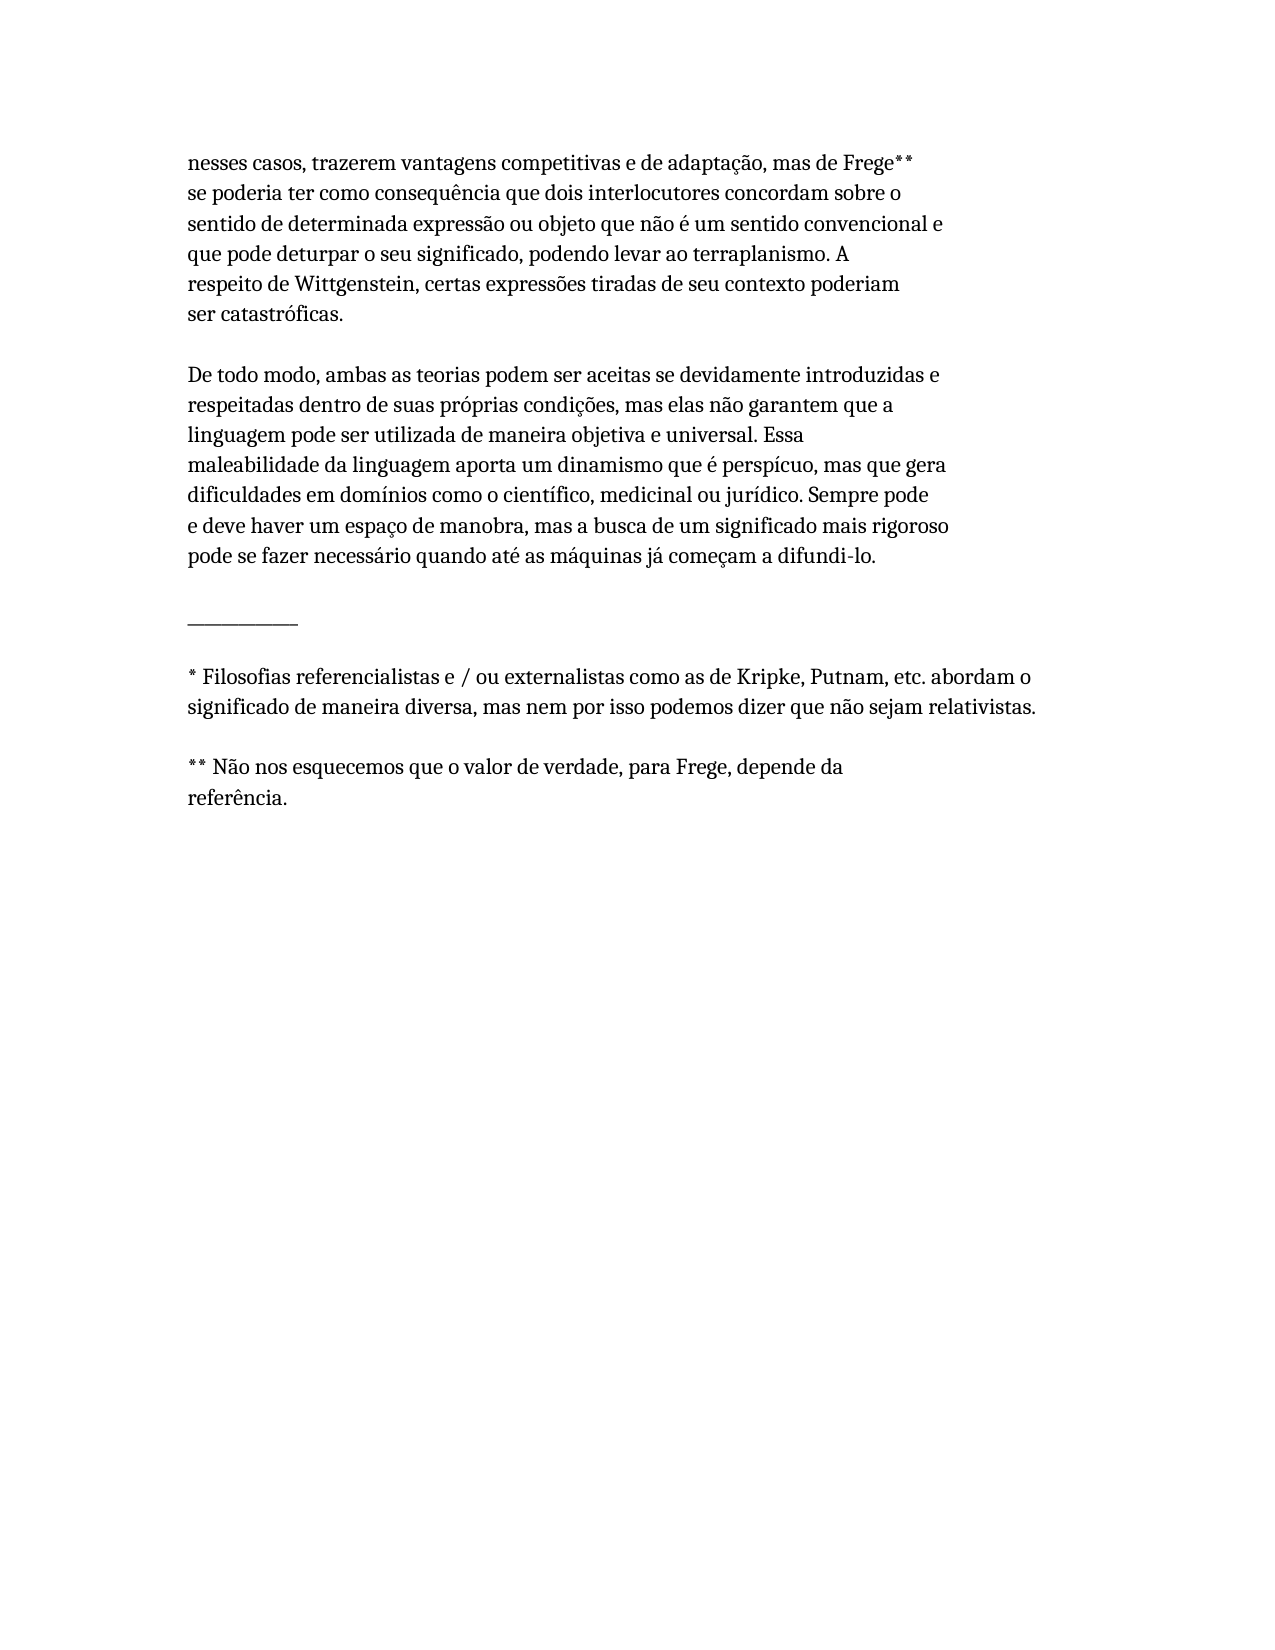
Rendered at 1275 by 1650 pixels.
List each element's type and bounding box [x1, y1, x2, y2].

text [187, 150, 1087, 901]
